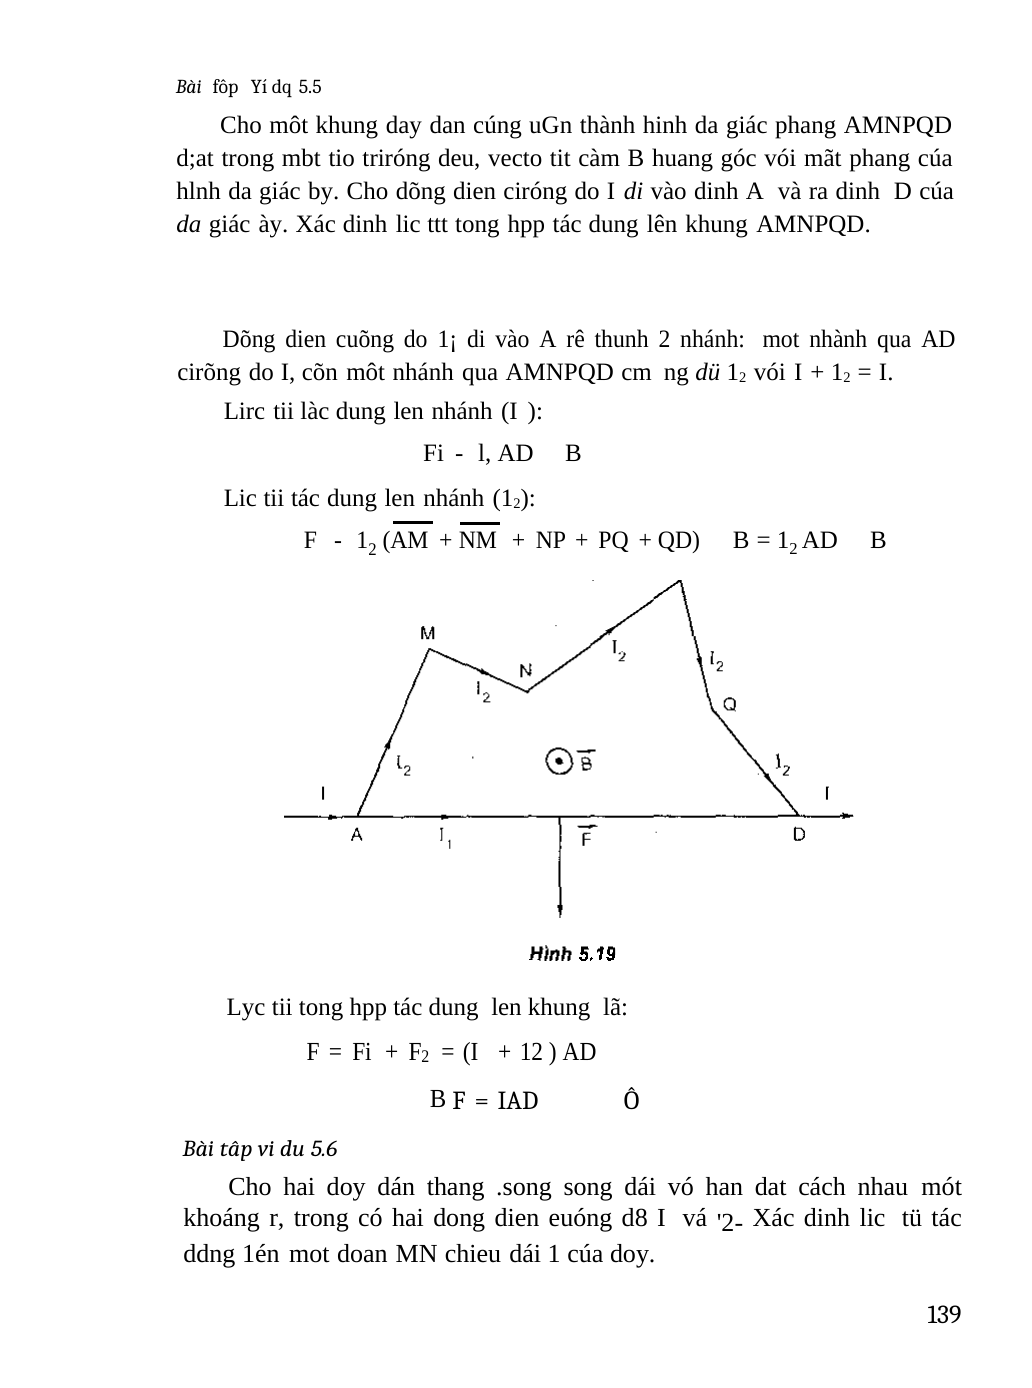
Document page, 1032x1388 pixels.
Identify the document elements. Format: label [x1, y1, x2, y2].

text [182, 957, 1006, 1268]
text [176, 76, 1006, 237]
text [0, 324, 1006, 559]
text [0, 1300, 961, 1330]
picture [284, 580, 854, 918]
picture [529, 945, 616, 961]
